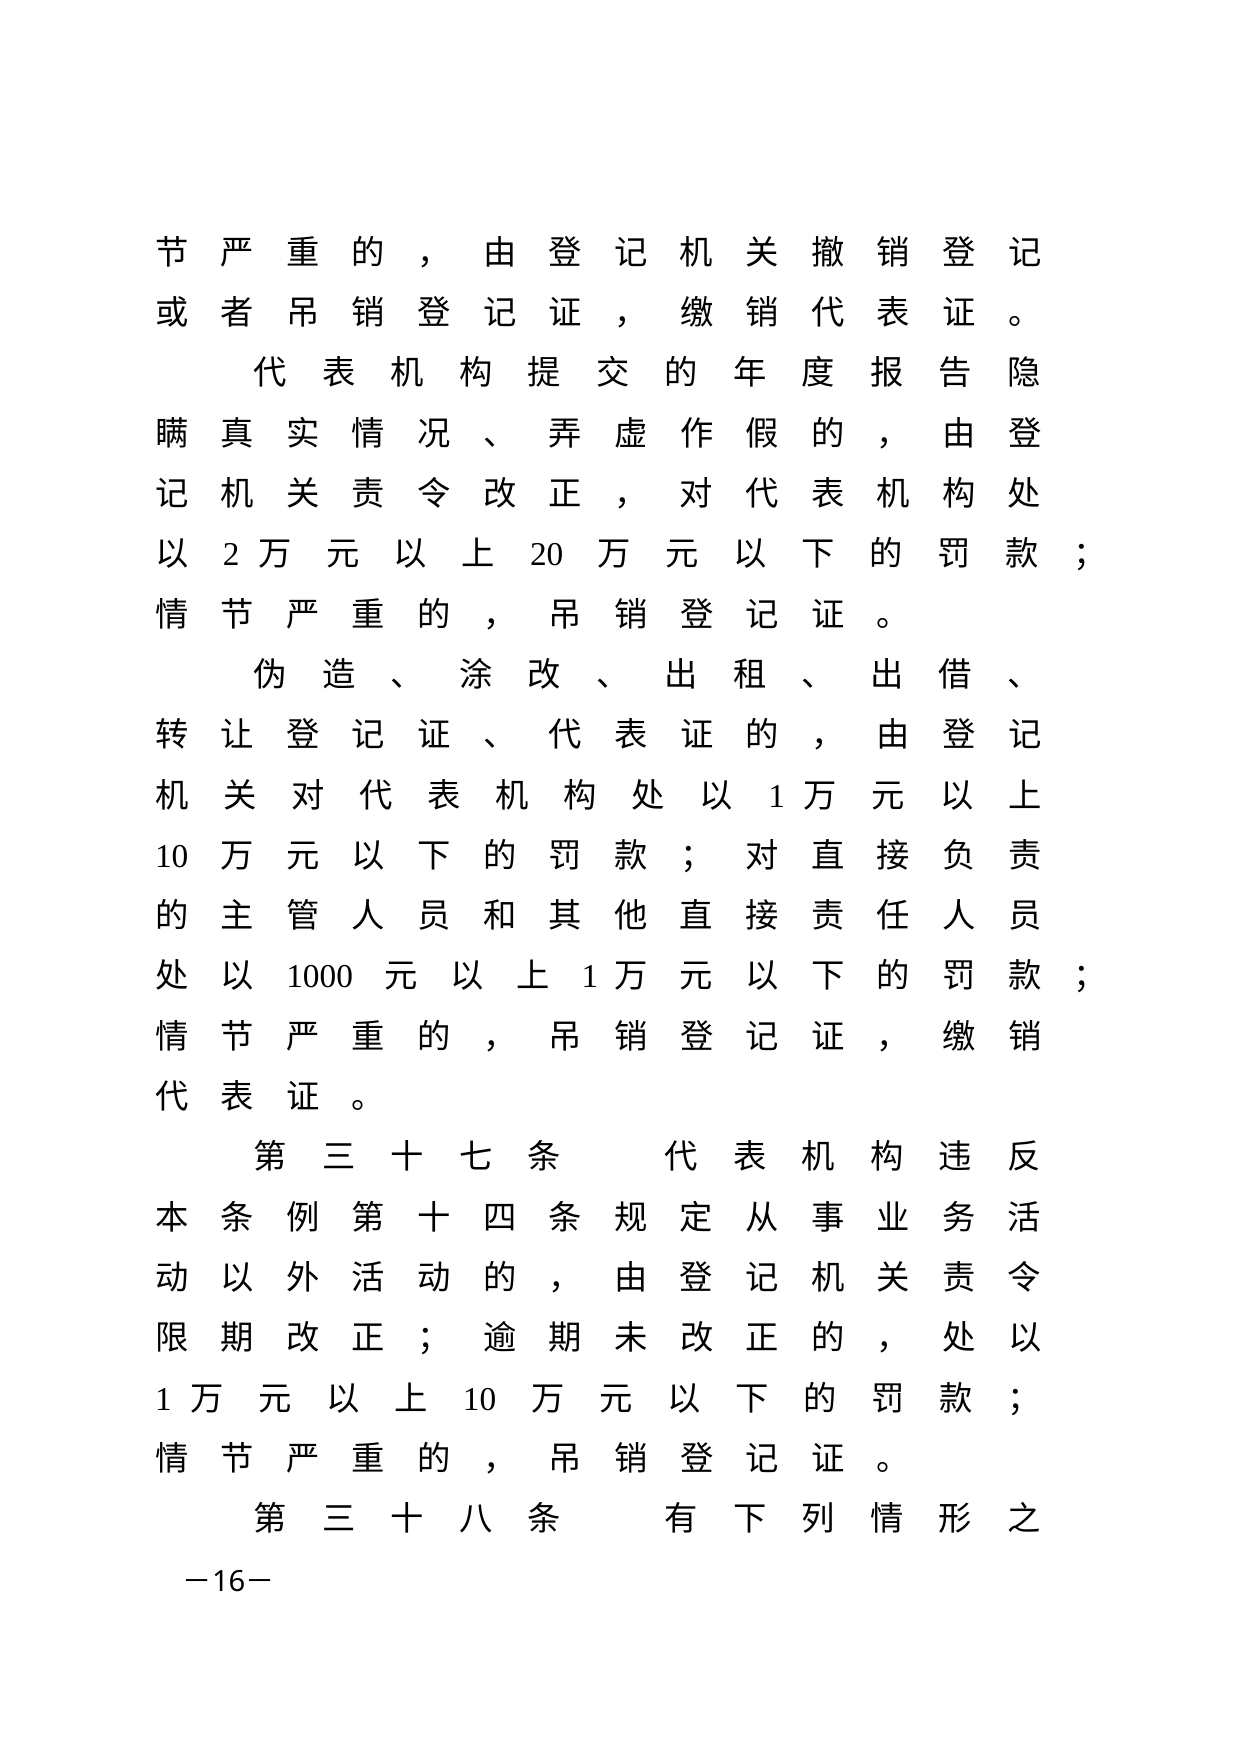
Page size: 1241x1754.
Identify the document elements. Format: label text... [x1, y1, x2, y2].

text 代表机构提交的年度报告隐瞒真实情况、弄虚作假的，由登记机关责令改正，对代表机构处以2万元以上20万元以下的罚款；情节严重的，吊销登记证。 [155, 340, 1073, 642]
text 第三十七条 代表机构违反本条例第十四条规定从事业务活动以外活动的，由登记机关责令限期改正；逾期未改正的，处以1万元以上10万元以下的罚款；情节严重的，吊销登记证。 [155, 1124, 1073, 1486]
text 伪造、涂改、出租、出借、转让登记证、代表证的，由登记机关对代表机构处以1万元以上10万元以下的罚款；对直接负责的主管人员和其他直接责任人员处以1000元以上1万元以下的罚款；情节严重的，吊销登记证，缴销代表证。 [155, 642, 1073, 1124]
text 第三十八条 有下列情形之一的，由登记机关责令限期改正，处以1万元以上3万元以下的罚款；逾期未改正的，吊销登记证： [155, 1486, 1073, 1546]
text 第三十六条 提交虚假材料或者采取其他欺诈手段隐瞒真实情况，取得代表机构登记或者备案的，由登记机关责令改正，对代表机构处以2万元以上20万元以下的罚款，对直接负责的主管人员和其他直接责任人员处以1000元以上1万元以下的罚款；情节严重的，由登记机关撤销登记或者吊销登记证，缴销代表证。 [155, 219, 1073, 340]
